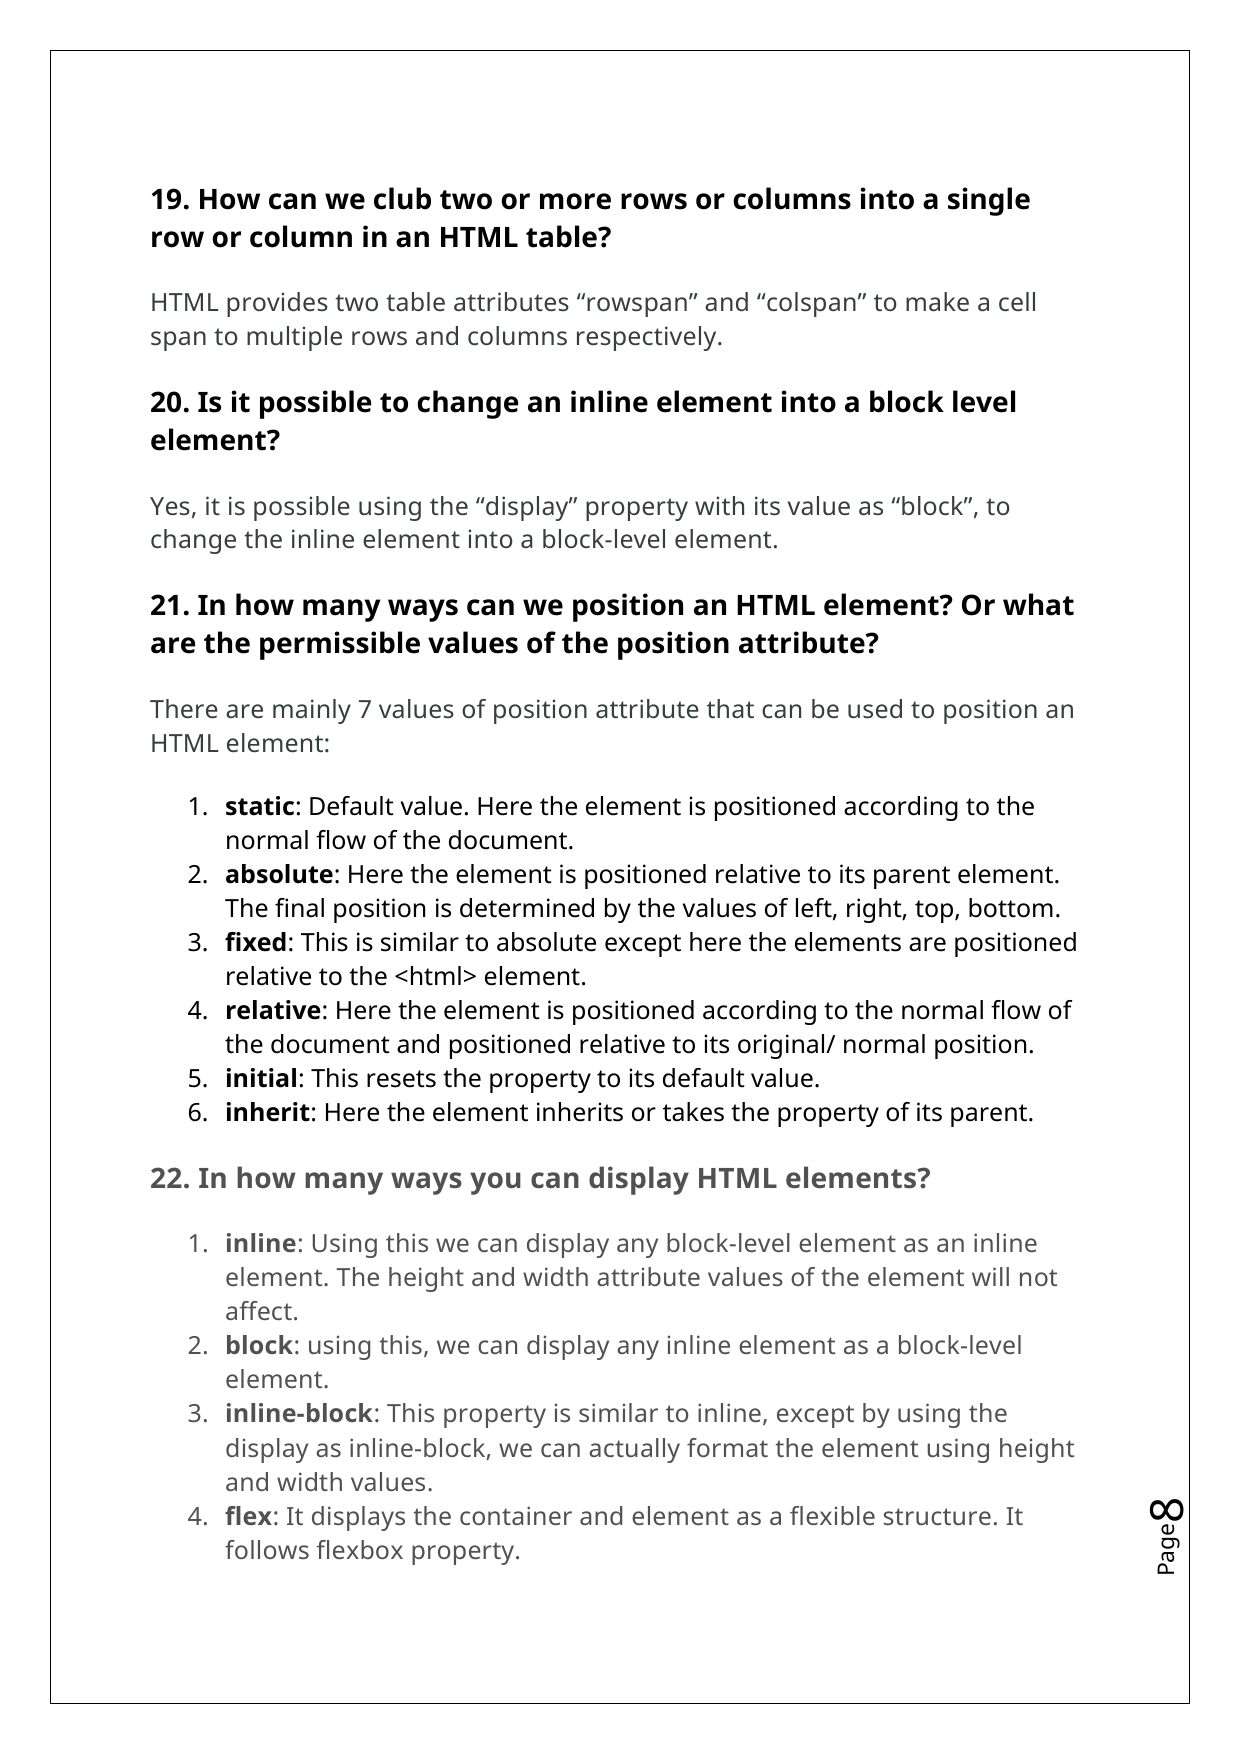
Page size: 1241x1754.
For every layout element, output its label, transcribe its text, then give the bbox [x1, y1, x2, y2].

list flex: It displays the container and element as a flexible structure. It follows flexbox property. [187, 1498, 1090, 1566]
list inline: Using this we can display any block-level element as an inline element. The height and width attribute values of the element will not affect. [187, 1226, 1090, 1328]
text 20. Is it possible to change an inline element into a block level element? [150, 382, 1090, 459]
text 19. How can we club two or more rows or columns into a single row or column in an HTML table? [150, 179, 1090, 256]
text There are mainly 7 values of position attribute that can be used to position an HTML element: [150, 691, 1090, 759]
text HTML provides two table attributes “rowspan” and “colspan” to make a cell span to multiple rows and columns respectively. [150, 285, 1090, 353]
list absolute: Here the element is positioned relative to its parent element. The final position is determined by the values of left, right, top, bottom. [187, 857, 1090, 925]
list initial: This resets the property to its default value. [187, 1061, 1090, 1095]
text 22. In how many ways you can display HTML elements? [150, 1158, 1090, 1197]
list inherit: Here the element inherits or takes the property of its parent. [187, 1095, 1090, 1129]
list block: using this, we can display any inline element as a block-level element. [187, 1328, 1090, 1396]
list fixed: This is similar to absolute except here the elements are positioned relative to the <html> element. [187, 925, 1090, 993]
list static: Default value. Here the element is positioned according to the normal flow of the document. [187, 788, 1090, 857]
list inline-block: This property is similar to inline, except by using the display as inline-block, we can actually format the element using height and width values. [187, 1396, 1090, 1498]
list relative: Here the element is positioned according to the normal flow of the document and positioned relative to its original/ normal position. [187, 993, 1090, 1061]
text Yes, it is possible using the “display” property with its value as “block”, to change the inline element into a block-level element. [150, 488, 1090, 556]
text 21. In how many ways can we position an HTML element? Or what are the permissible values of the position attribute? [150, 585, 1090, 662]
